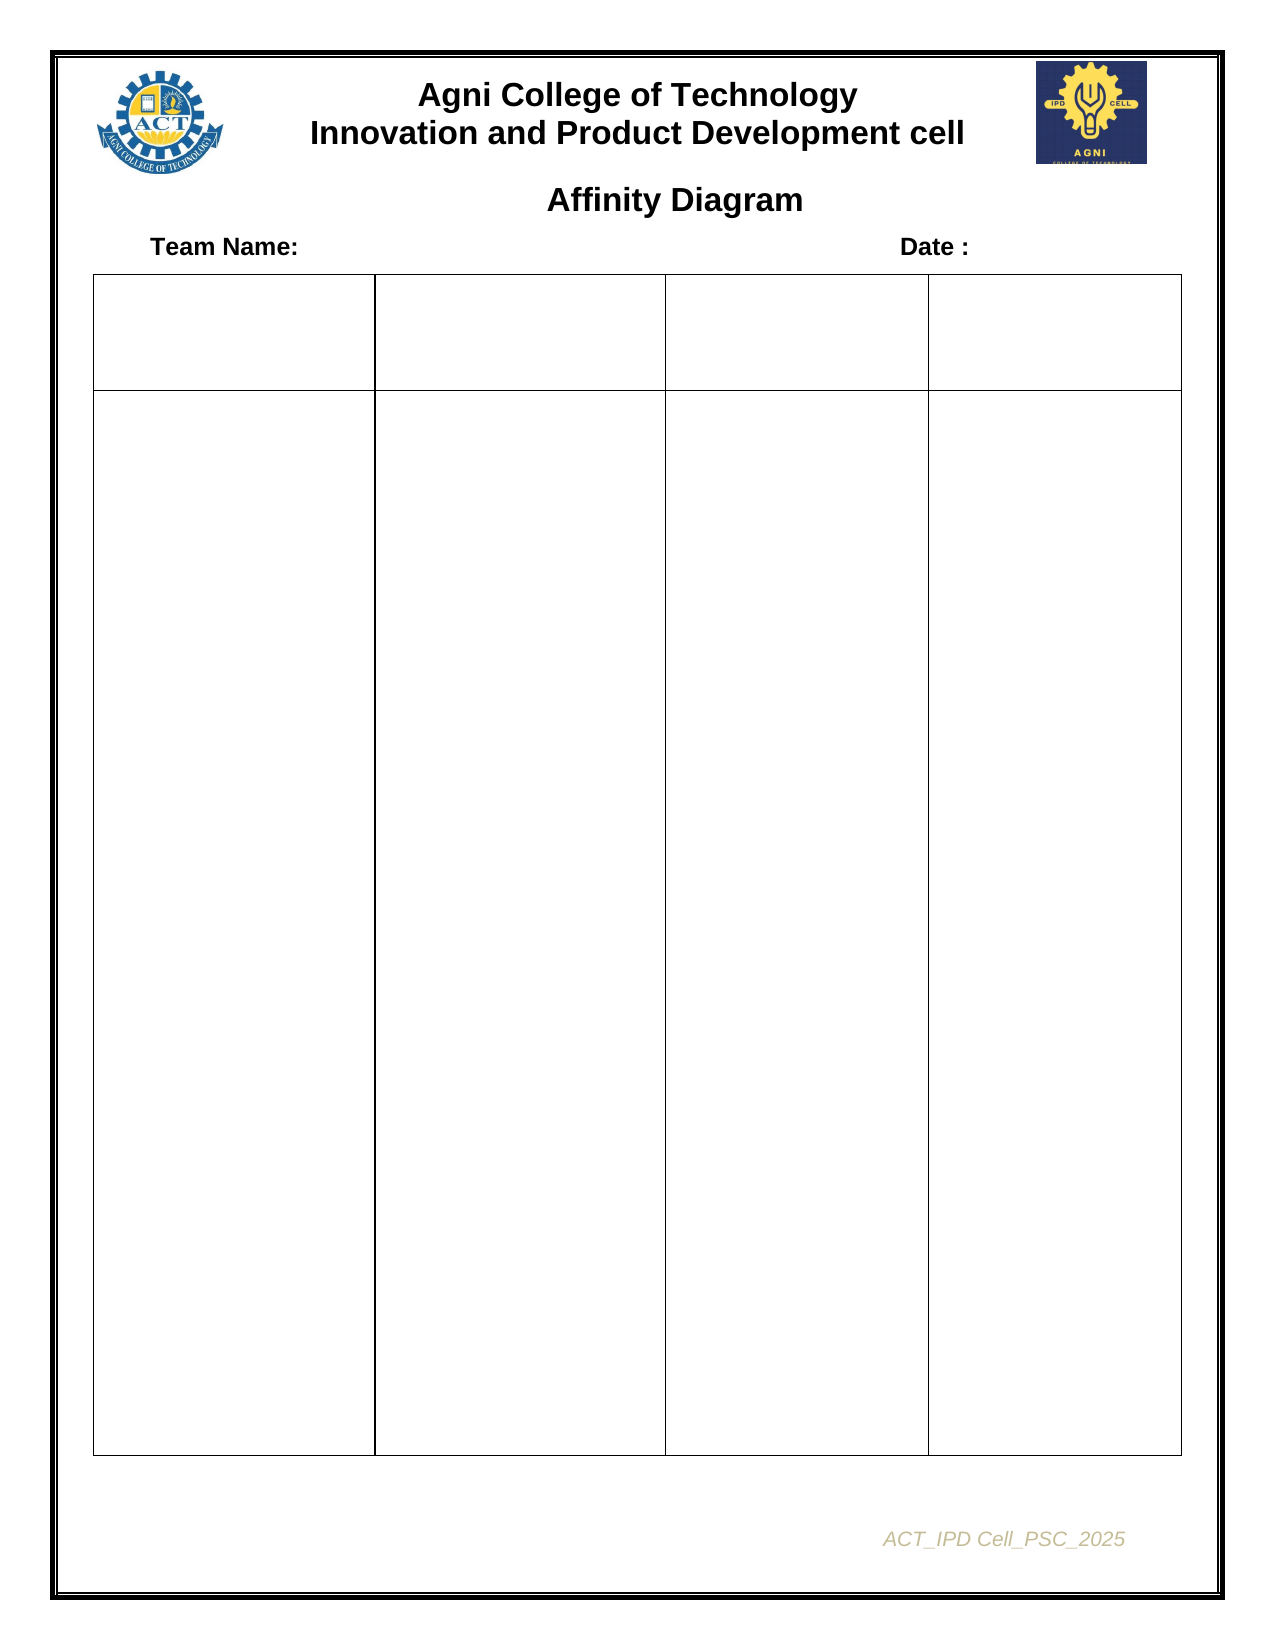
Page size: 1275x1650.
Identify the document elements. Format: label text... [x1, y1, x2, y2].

table_cell [94, 391, 374, 1454]
table_header [666, 275, 928, 390]
table_cell [666, 391, 928, 1454]
table_cell [376, 391, 665, 1454]
picture [1036, 61, 1147, 164]
text Affinity Diagram [150, 180, 1125, 218]
text Team Name: Date : [150, 232, 1125, 261]
table_header [94, 275, 374, 390]
picture [96, 61, 225, 174]
table_cell [929, 391, 1181, 1454]
table_header [929, 275, 1181, 390]
table_header [376, 275, 665, 390]
